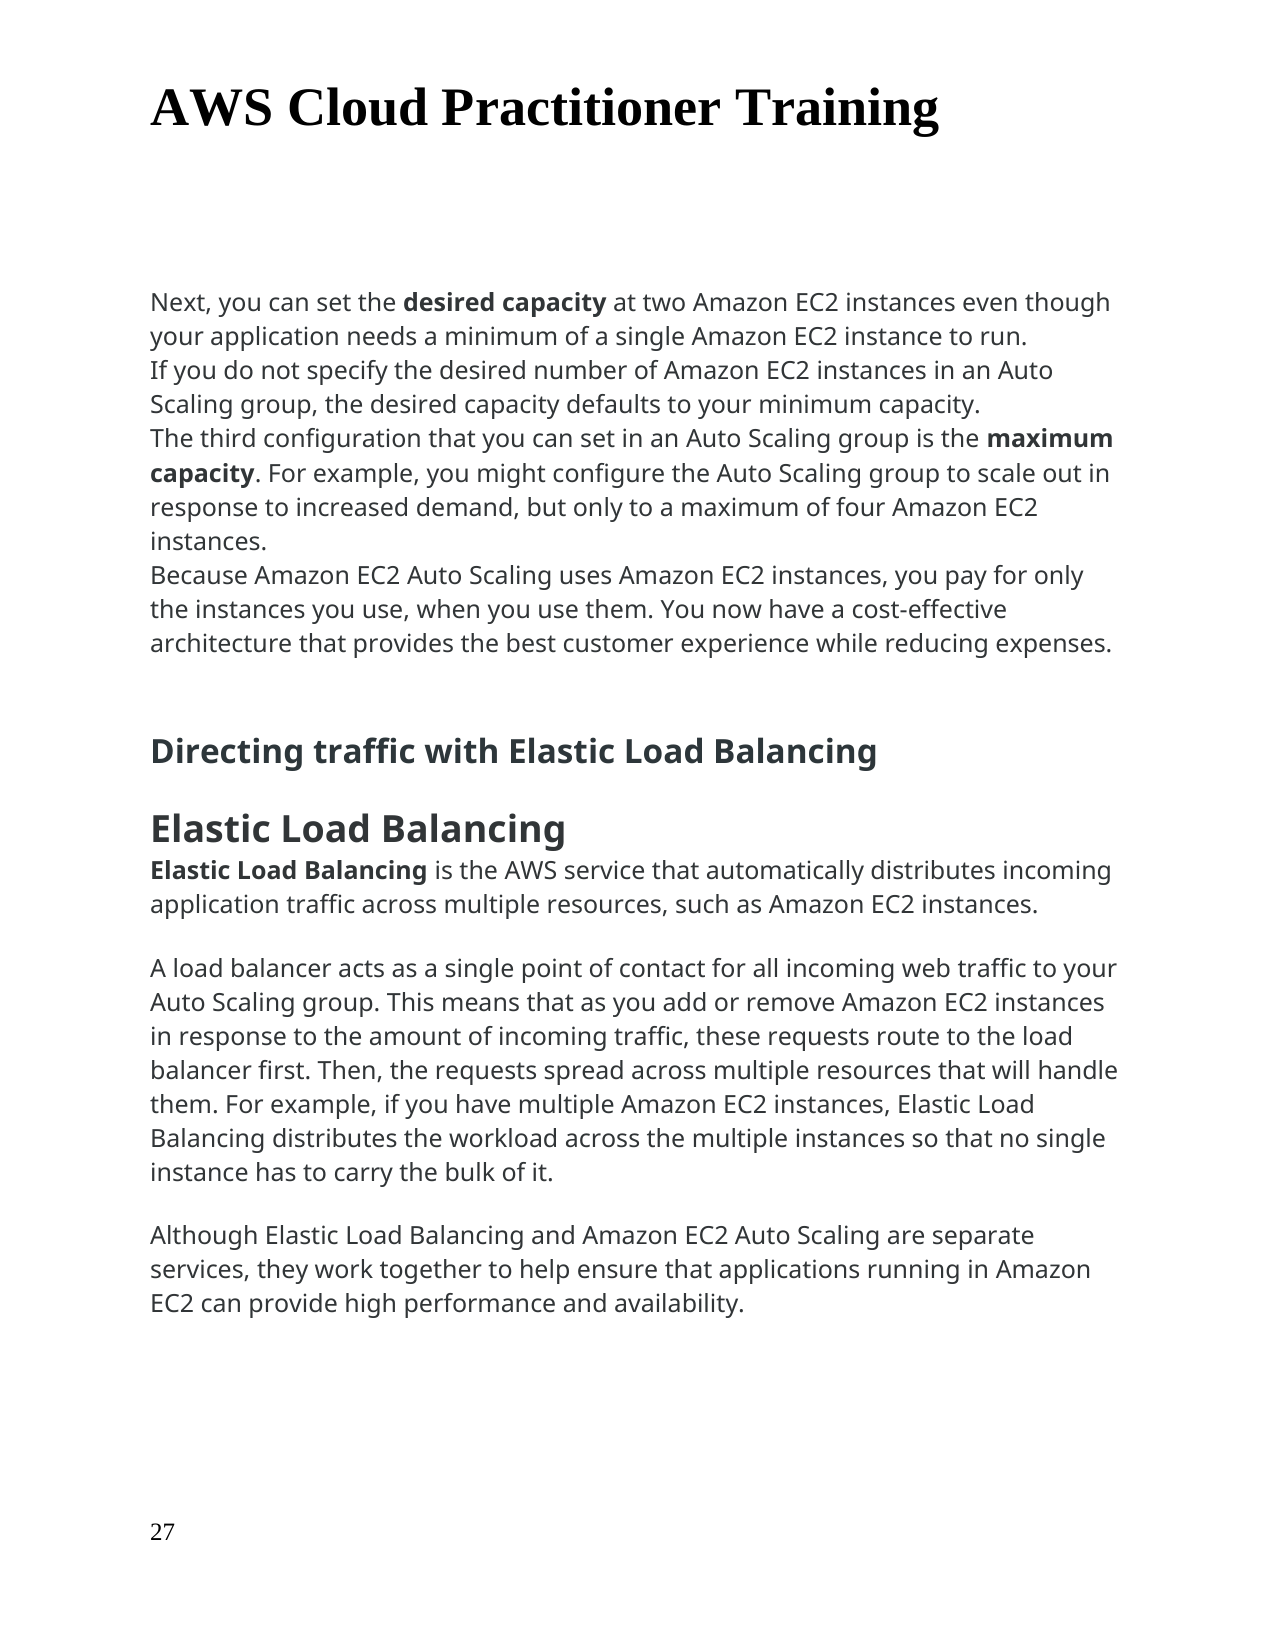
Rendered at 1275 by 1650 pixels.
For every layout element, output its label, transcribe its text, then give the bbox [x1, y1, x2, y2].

text Elastic Load Balancing [150, 802, 1125, 853]
subtitle Directing traffic with Elastic Load Balancing [150, 728, 1125, 773]
text A load balancer acts as a single point of contact for all incoming web traffic to your Auto Scaling group. This means that as you add or remove Amazon EC2 instances in response to the amount of incoming traffic, these requests route to the load balancer first. Then, the requests spread across multiple resources that will handle them. For example, if you have multiple Amazon EC2 instances, Elastic Load Balancing distributes the workload across the multiple instances so that no single instance has to carry the bulk of it. [150, 950, 1125, 1189]
text Next, you can set the desired capacity at two Amazon EC2 instances even though your application needs a minimum of a single Amazon EC2 instance to run. [150, 285, 1125, 353]
text Although Elastic Load Balancing and Amazon EC2 Auto Scaling are separate services, they work together to help ensure that applications running in Amazon EC2 can provide high performance and availability. [150, 1218, 1125, 1320]
text The third configuration that you can set in an Auto Scaling group is the maximum capacity. For example, you might configure the Auto Scaling group to scale out in response to increased demand, but only to a maximum of four Amazon EC2 instances. [150, 421, 1125, 557]
text Because Amazon EC2 Auto Scaling uses Amazon EC2 instances, you pay for only the instances you use, when you use them. You now have a cost-effective architecture that provides the best customer experience while reducing expenses. [150, 557, 1125, 659]
text Elastic Load Balancing is the AWS service that automatically distributes incoming application traffic across multiple resources, such as Amazon EC2 instances. [150, 853, 1125, 921]
text If you do not specify the desired number of Amazon EC2 instances in an Auto Scaling group, the desired capacity defaults to your minimum capacity. [150, 353, 1125, 421]
